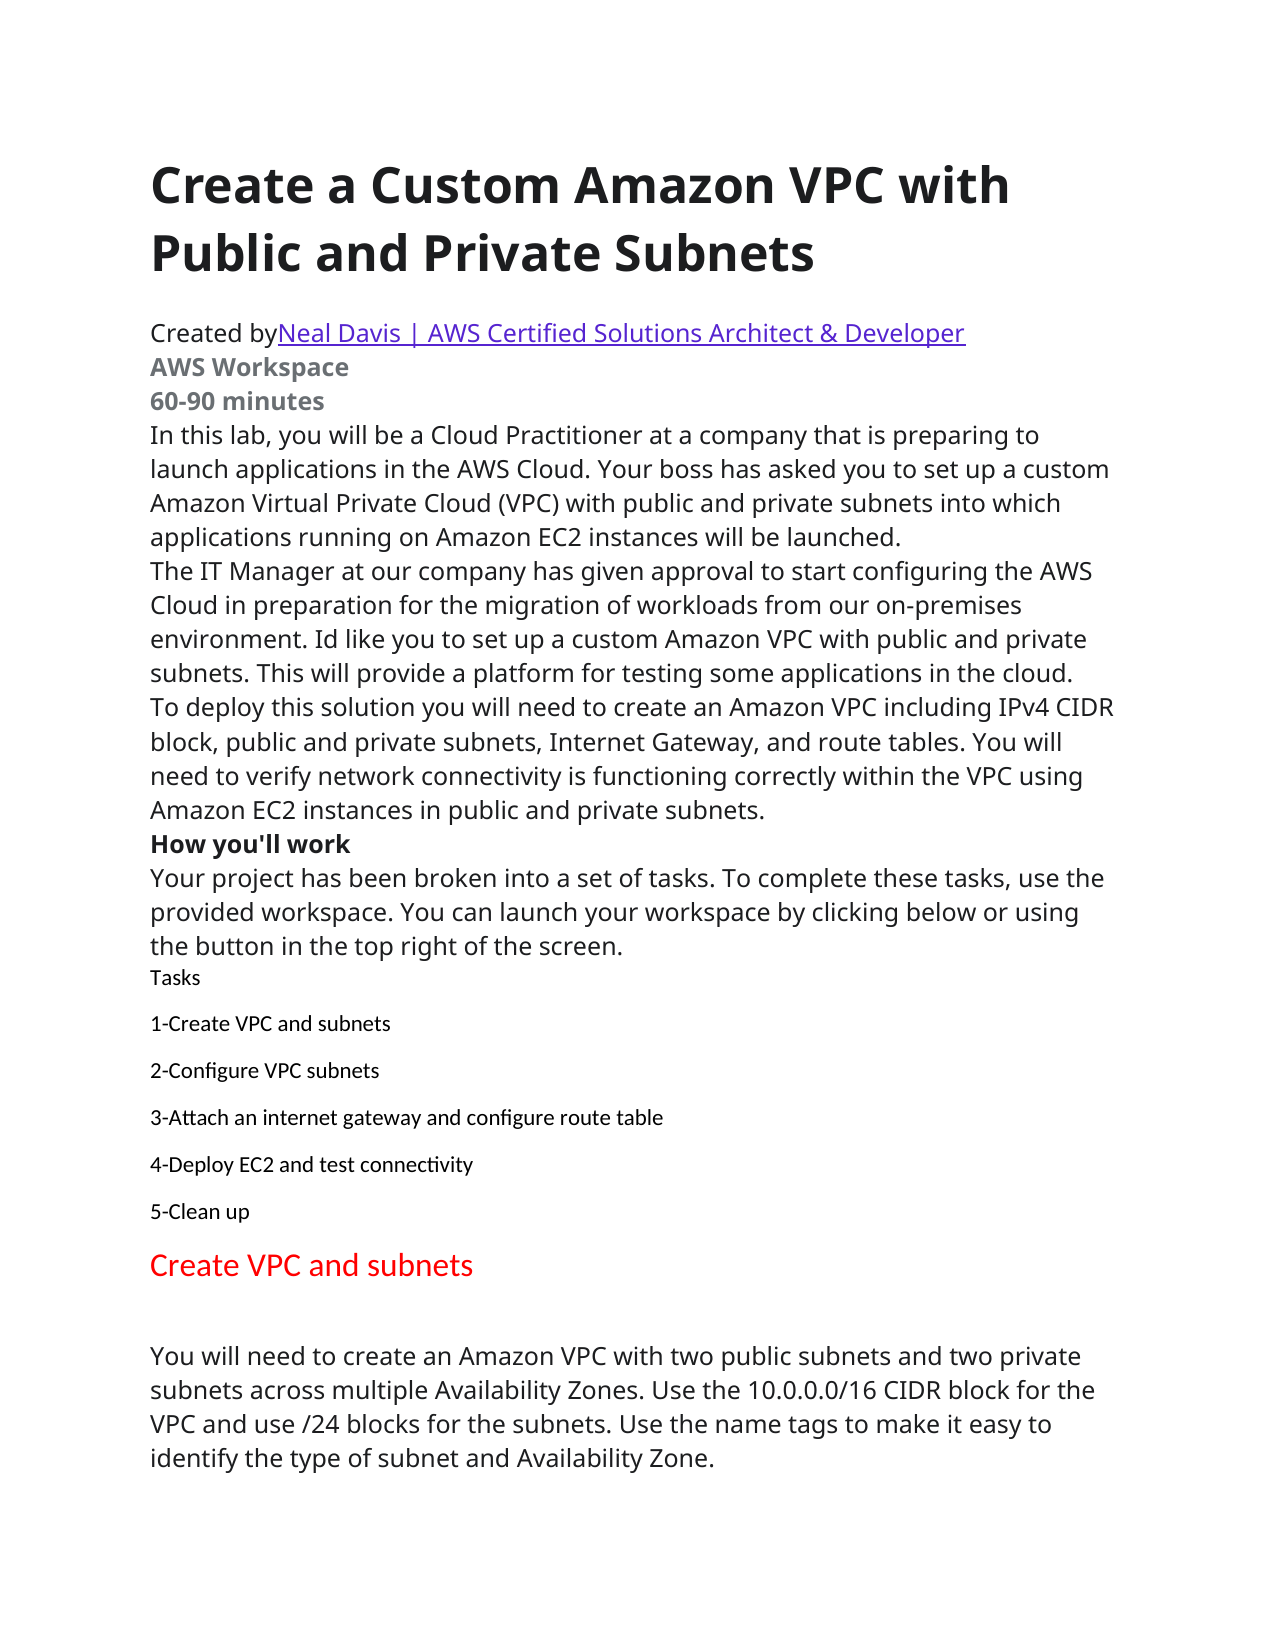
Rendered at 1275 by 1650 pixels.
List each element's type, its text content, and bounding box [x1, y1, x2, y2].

text Create VPC and subnets [150, 1244, 1125, 1284]
text How you'll work [150, 826, 1125, 860]
text 60-90 minutes [150, 383, 1125, 418]
text In this lab, you will be a Cloud Practitioner at a company that is preparing to launch applications in the AWS Cloud. Your boss has asked you to set up a custom Amazon Virtual Private Cloud (VPC) with public and private subnets into which applications running on Amazon EC2 instances will be launched. [150, 418, 1125, 554]
text 1-Create VPC and subnets [150, 1009, 1125, 1037]
text Create a Custom Amazon VPC with Public and Private Subnets [150, 150, 1125, 286]
text You will need to create an Amazon VPC with two public subnets and two private subnets across multiple Availability Zones. Use the 10.0.0.0/16 CIDR block for the VPC and use /24 blocks for the subnets. Use the name tags to make it easy to identify the type of subnet and Availability Zone. [150, 1304, 1125, 1475]
text Created byNeal Davis | AWS Certified Solutions Architect & Developer [150, 315, 1125, 349]
text 3-Attach an internet gateway and configure route table [150, 1103, 1125, 1131]
text Your project has been broken into a set of tasks. To complete these tasks, use the provided workspace. You can launch your workspace by clicking below or using the button in the top right of the screen. [150, 860, 1125, 963]
text Tasks [150, 963, 1125, 991]
text 5-Clean up [150, 1197, 1125, 1225]
text To deploy this solution you will need to create an Amazon VPC including IPv4 CIDR block, public and private subnets, Internet Gateway, and route tables. You will need to verify network connectivity is functioning correctly within the VPC using Amazon EC2 instances in public and private subnets. [150, 690, 1125, 826]
text 2-Configure VPC subnets [150, 1056, 1125, 1084]
text The IT Manager at our company has given approval to start configuring the AWS Cloud in preparation for the migration of workloads from our on-premises environment. Id like you to set up a custom Amazon VPC with public and private subnets. This will provide a platform for testing some applications in the cloud. [150, 554, 1125, 690]
text AWS Workspace [150, 349, 1125, 383]
text 4-Deploy EC2 and test connectivity [150, 1150, 1125, 1178]
